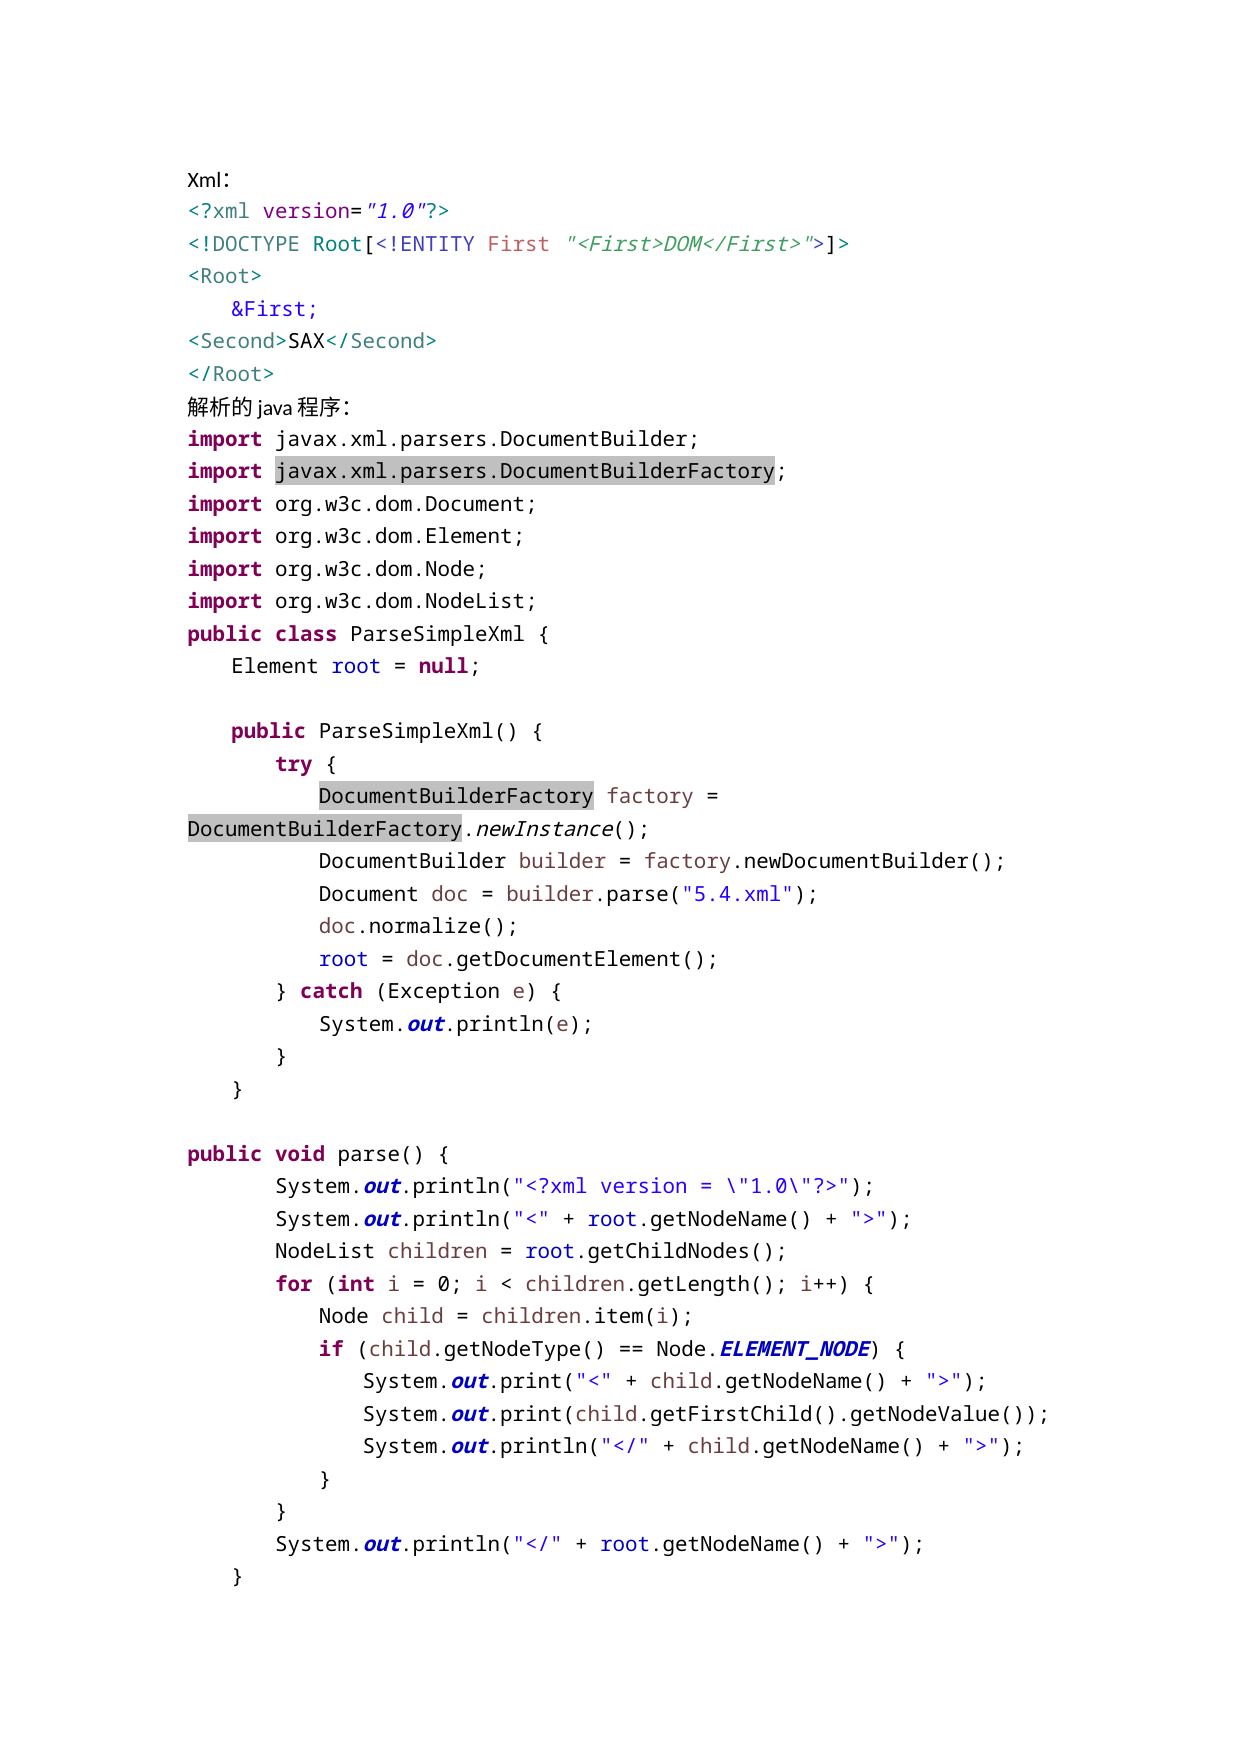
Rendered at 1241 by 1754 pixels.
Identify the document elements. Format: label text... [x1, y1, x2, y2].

text import javax.xml.parsers.DocumentBuilderFactory; [187, 454, 1053, 487]
text System.out.println("<?xml version = \"1.0\"?>"); [187, 1169, 1053, 1202]
text import org.w3c.dom.Element; [187, 519, 1053, 552]
text Xml： [187, 162, 1053, 194]
text System.out.print("<" + child.getNodeName() + ">"); [187, 1364, 1053, 1397]
text public ParseSimpleXml() { [187, 714, 1053, 747]
text try { [187, 747, 1053, 779]
text <?xml version="1.0"?> [187, 194, 1053, 227]
text System.out.println("</" + root.getNodeName() + ">"); [187, 1527, 1053, 1559]
text Document doc = builder.parse("5.4.xml"); [187, 877, 1053, 909]
text } [187, 1039, 1053, 1072]
text 解析的java程序： [187, 389, 1053, 422]
text System.out.println(e); [187, 1007, 1053, 1039]
text } [187, 1559, 1053, 1592]
text Element root = null; [187, 649, 1053, 682]
text Node child = children.item(i); [187, 1299, 1053, 1332]
text System.out.println("<" + root.getNodeName() + ">"); [187, 1202, 1053, 1234]
text NodeList children = root.getChildNodes(); [187, 1234, 1053, 1267]
text DocumentBuilderFactory factory = DocumentBuilderFactory.newInstance(); [187, 779, 1053, 844]
text doc.normalize(); [187, 909, 1053, 942]
text } [187, 1494, 1053, 1527]
text import org.w3c.dom.NodeList; [187, 584, 1053, 617]
text DocumentBuilder builder = factory.newDocumentBuilder(); [187, 844, 1053, 877]
text <Second>SAX</Second> [187, 324, 1053, 357]
text } catch (Exception e) { [187, 974, 1053, 1007]
text import javax.xml.parsers.DocumentBuilder; [187, 422, 1053, 454]
text import org.w3c.dom.Document; [187, 487, 1053, 519]
text public void parse() { [187, 1137, 1053, 1169]
text } [187, 1462, 1053, 1494]
text <!DOCTYPE Root[<!ENTITY First "<First>DOM</First>">]> [187, 227, 1053, 259]
text public class ParseSimpleXml { [187, 617, 1053, 649]
text System.out.print(child.getFirstChild().getNodeValue()); [187, 1397, 1053, 1429]
text &First; [187, 292, 1053, 324]
text </Root> [187, 357, 1053, 389]
text for (int i = 0; i < children.getLength(); i++) { [187, 1267, 1053, 1299]
text if (child.getNodeType() == Node.ELEMENT_NODE) { [187, 1332, 1053, 1364]
text } [187, 1072, 1053, 1104]
text System.out.println("</" + child.getNodeName() + ">"); [187, 1429, 1053, 1462]
text root = doc.getDocumentElement(); [187, 942, 1053, 974]
text <Root> [187, 259, 1053, 292]
text import org.w3c.dom.Node; [187, 552, 1053, 584]
